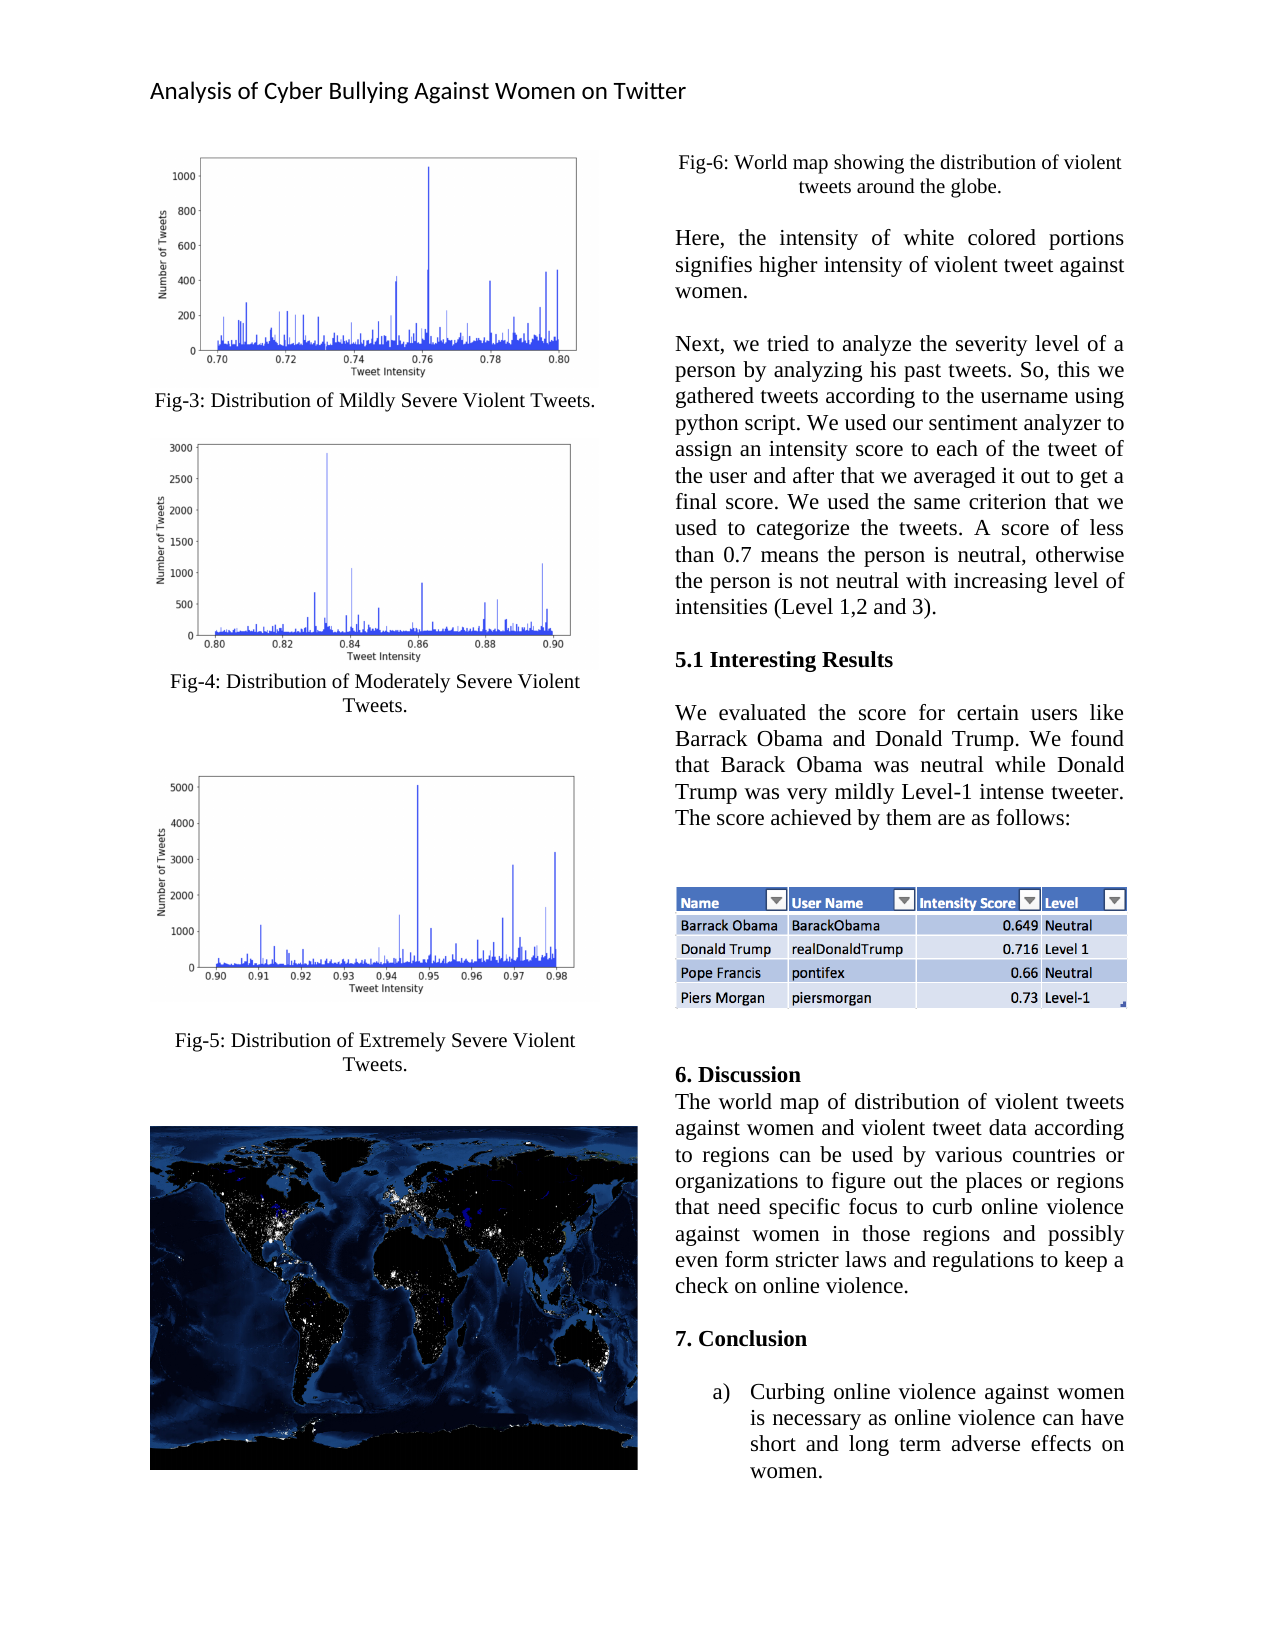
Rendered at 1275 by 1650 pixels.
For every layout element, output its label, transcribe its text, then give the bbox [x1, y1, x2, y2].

text Here, the intensity of white colored portions signifies higher intensity of violent tweet against women. [675, 224, 1125, 303]
text Fig-6: World map showing the distribution of violent tweets around the globe. [675, 150, 1125, 198]
text Fig-3: Distribution of Mildly Severe Violent Tweets. [150, 388, 600, 412]
text Fig-4: Distribution of Moderately Severe Violent Tweets. [150, 669, 600, 717]
text The world map of distribution of violent tweets against women and violent tweet data according to regions can be used by various countries or organizations to figure out the places or regions that need specific focus to curb online violence against women in those regions and possibly even form stricter laws and regulations to keep a check on online violence. [675, 1088, 1125, 1299]
picture [150, 150, 599, 388]
text Fig-5: Distribution of Extremely Severe Violent Tweets. [150, 1027, 600, 1076]
text Next, we tried to analyze the severity level of a person by analyzing his past tweets. So, this we gathered tweets according to the username using python script. We used our sentiment analyzer to assign an intensity score to each of the tweet of the user and after that we averaged it out to get a final score. We used the same criterion that we used to categorize the tweets. A score of less than 0.7 means the person is neutral, otherwise the person is not neutral with increasing level of intensities (Level 1,2 and 3). [675, 330, 1125, 620]
picture [150, 770, 600, 1002]
text We evaluated the score for certain users like Barrack Obama and Donald Trump. We found that Barack Obama was neutral while Donald Trump was very mildly Level-1 intense tweeter. The score achieved by them are as follows: [675, 699, 1125, 831]
text 5.1 Interesting Results [675, 646, 1125, 672]
list Curbing online violence against women is necessary as online violence can have short and long term adverse effects on women. [712, 1378, 1125, 1483]
picture [675, 887, 1128, 1009]
picture [150, 1126, 638, 1470]
text 6. Discussion [675, 1062, 1125, 1088]
text 7. Conclusion [675, 1325, 1125, 1351]
picture [150, 438, 599, 670]
